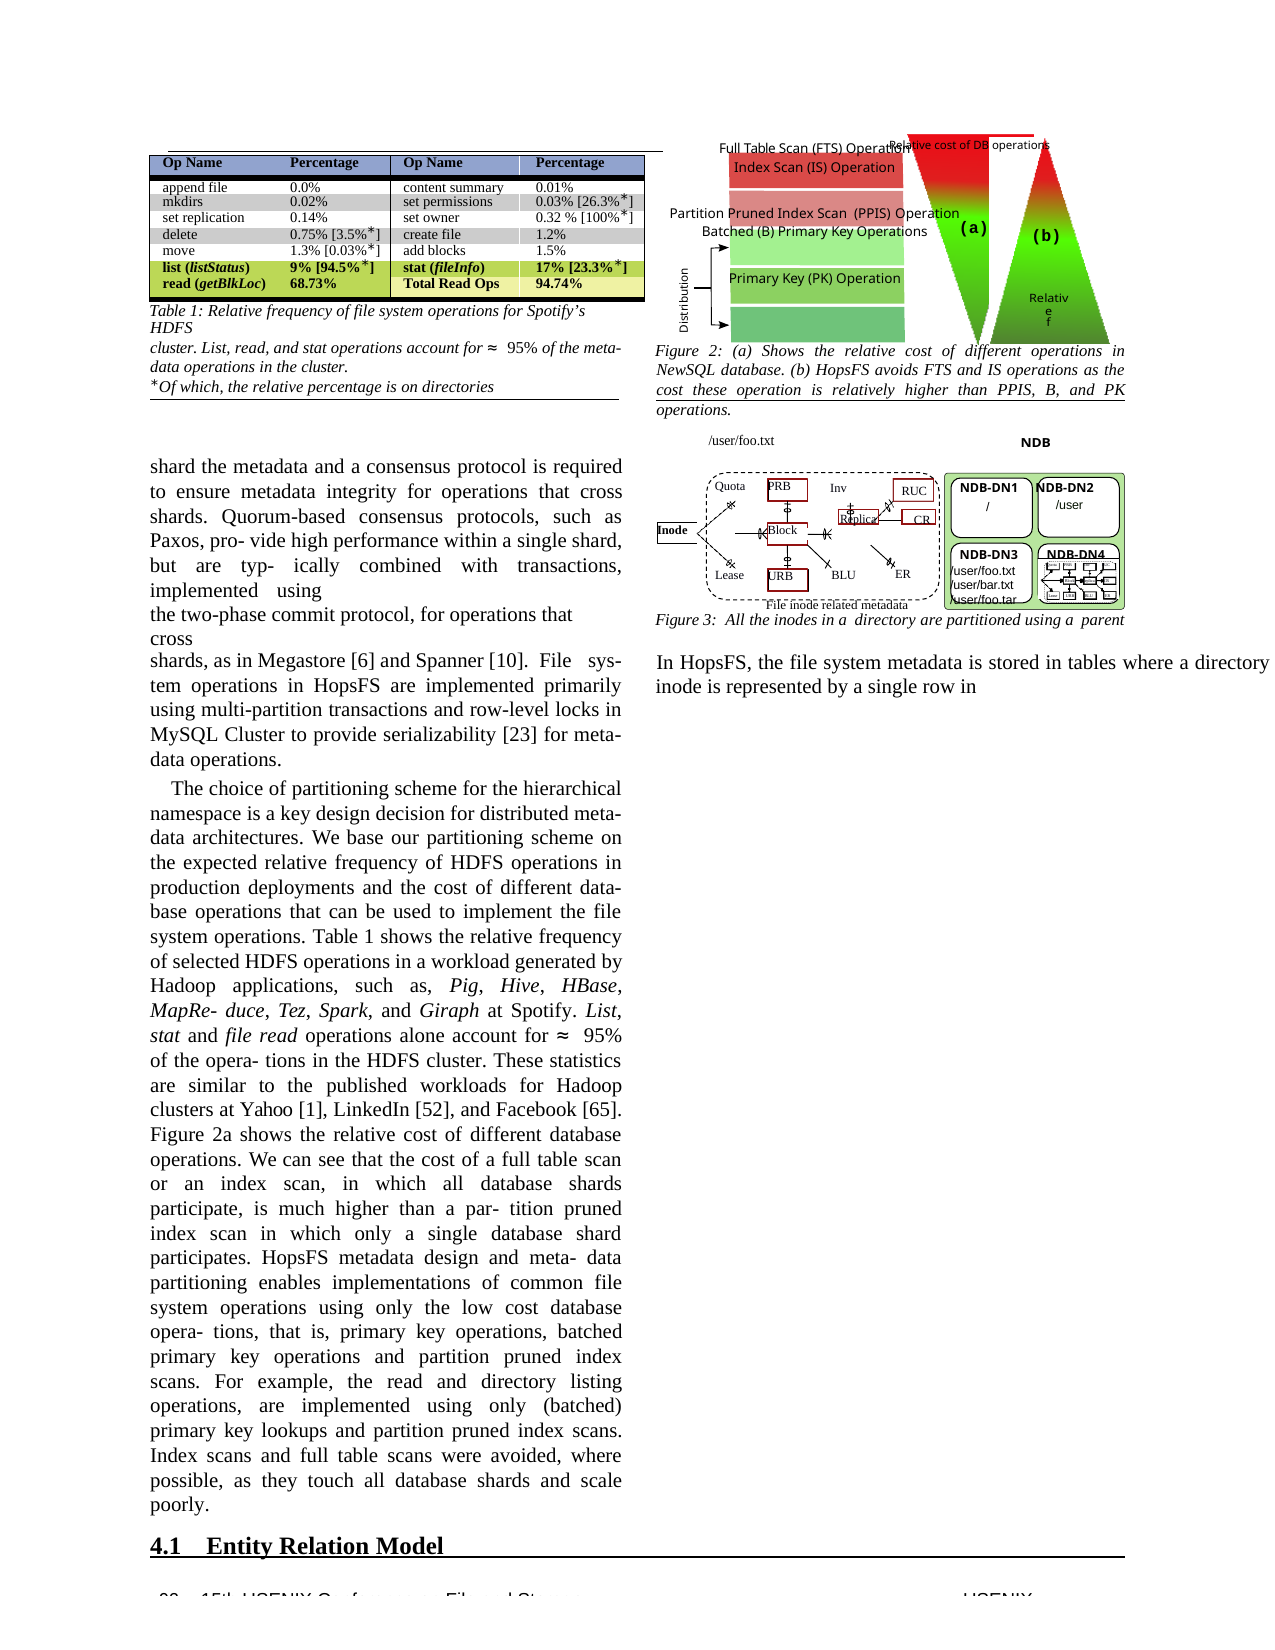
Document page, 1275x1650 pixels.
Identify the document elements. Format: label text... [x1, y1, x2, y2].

text the two-phase commit protocol, for operations that cross [150, 602, 620, 650]
table_cell append file [150, 181, 277, 194]
table_cell 0.14% [277, 211, 390, 227]
table_cell set owner [391, 211, 519, 227]
picture [1045, 562, 1115, 600]
table_cell 0.01% [520, 181, 644, 194]
table_cell 0.75% [3.5%∗] [277, 228, 390, 244]
table_cell 94.74% [520, 277, 644, 297]
table_header Percentage [520, 156, 644, 175]
text cluster. List, read, and stat operations account for ≈ 95% of the meta- data operations in the cluster. [150, 338, 623, 376]
table_cell set replication [150, 211, 277, 227]
table_cell 0.0% [277, 181, 390, 194]
text Figure 3: All [655, 609, 746, 628]
table_cell create file [391, 228, 519, 244]
table_cell 1.5% [520, 244, 644, 261]
subtitle Entity Relation Model [150, 1531, 622, 1560]
table_cell 0.32 % [100%∗] [520, 211, 644, 227]
text NDB [1020, 434, 1275, 451]
text shard the metadata and a consensus protocol is required to ensure metadata integrity for operations that cross shards. Quorum-based consensus protocols, such as Paxos, pro- vide high performance within a single shard, but are typ- ically combined with transactions, implemented using [149, 454, 622, 602]
table_cell set permissions [391, 194, 519, 211]
table_cell 9% [94.5%∗] [277, 261, 390, 277]
table_header Op Name [150, 156, 277, 175]
text the inodes in a directory [749, 612, 916, 628]
table_cell 1.3% [0.03%∗] [277, 244, 390, 261]
table_cell 0.02% [277, 194, 390, 211]
table_cell 17% [23.3%∗] [520, 261, 644, 277]
text are partitioned using a parent [920, 609, 1275, 628]
text shards, as in Megastore [6] and Spanner [10]. File sys- [150, 650, 622, 672]
picture [870, 510, 878, 523]
picture [907, 133, 1110, 341]
table_cell 68.73% [277, 277, 390, 297]
table_cell 1.2% [520, 228, 644, 244]
table_header Op Name [391, 156, 519, 175]
table_cell 0.03% [26.3%∗] [520, 194, 644, 211]
text Figure 2: (a) Shows the relative cost of different operations in NewSQL database. (b) HopsFS avoids FTS and IS operations as the cost these operation is relatively higher than PPIS, B, and PK operations. [655, 341, 1125, 419]
picture [903, 510, 934, 523]
table_cell move [150, 244, 277, 261]
text The choice of partitioning scheme for the hierarchical namespace is a key design decision for distributed meta- data architectures. We base our partitioning scheme on the expected relative frequency of HDFS operations in production deployments and the cost of different data- base operations that can be used to implement the file system operations. Table 1 shows the relative frequency of selected HDFS operations in a workload generated by Hadoop applications, such as, Pig, Hive, HBase, MapRe- duce, Tez, Spark, and Giraph at Spotify. List, stat and file read operations alone account for ≈ 95% of the opera- tions in the HDFS cluster. These statistics are similar to the published workloads for Hadoop clusters at Yahoo [1], LinkedIn [52], and Facebook [65]. Figure 2a shows the relative cost of different database operations. We can see that the cost of a full table scan or an index scan, in which all database shards participate, is much higher than a par- tition pruned index scan in which only a single database shard participates. HopsFS metadata design and meta- data partitioning enables implementations of common file system operations using only the low cost database opera- tions, that is, primary key operations, batched primary key operations and partition pruned index scans. For example, the read and directory listing operations, are implemented using only (batched) primary key lookups and partition pruned index scans. Index scans and full table scans were avoided, where possible, as they touch all database shards and scale poorly. [150, 776, 622, 1516]
picture [807, 528, 832, 540]
table_cell delete [150, 228, 277, 244]
table_cell add blocks [391, 244, 519, 261]
table_cell list (listStatus) [150, 261, 277, 277]
text In HopsFS, the file system metadata is stored in tables where a directory inode is represented by a single row in [655, 650, 1272, 698]
text tem operations in HopsFS are implemented primarily using multi-partition transactions and row-level locks in MySQL Cluster to provide serializability [23] for meta- data operations. [150, 673, 622, 771]
text /user/foo.txt [708, 432, 778, 448]
picture [870, 478, 934, 520]
picture [1037, 558, 1120, 600]
picture [696, 500, 736, 569]
table_cell content summary [391, 181, 519, 194]
table_header Percentage [277, 156, 390, 175]
table_cell Total Read Ops [391, 277, 519, 297]
table_cell stat (fileInfo) [391, 261, 519, 277]
text Table 1: Relative frequency of file system operations for Spotify’s HDFS [149, 302, 623, 337]
table_cell mkdirs [150, 194, 277, 211]
table_cell read (getBlkLoc) [150, 277, 277, 297]
text ∗Of which, the relative percentage is on directories [150, 376, 623, 396]
